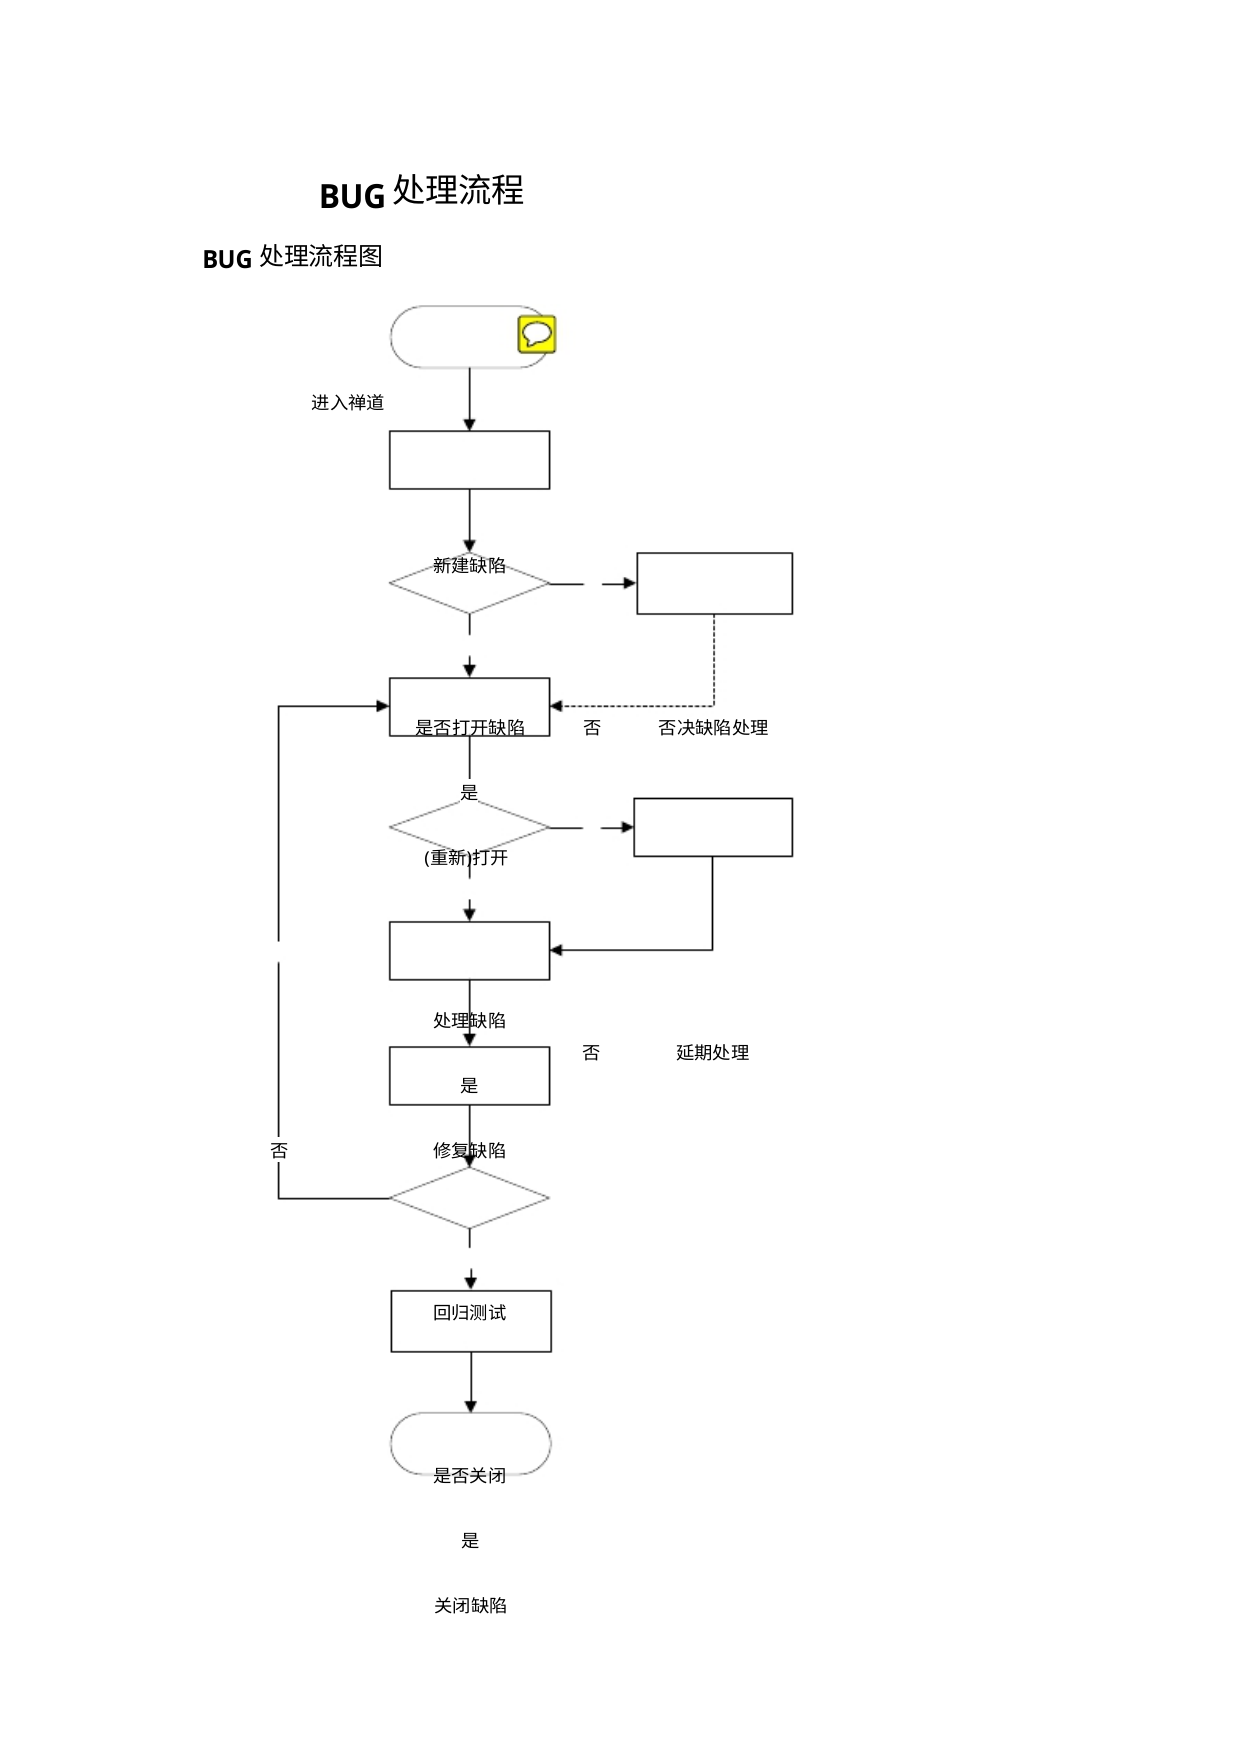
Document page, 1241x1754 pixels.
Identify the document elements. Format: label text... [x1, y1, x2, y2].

text 修复缺陷 [433, 1133, 1096, 1166]
picture [275, 1166, 795, 1478]
text 是否打开缺陷 [415, 711, 582, 743]
picture [275, 581, 795, 1133]
text 是否关闭 [433, 1458, 1096, 1491]
picture [275, 418, 795, 548]
text 是 [415, 1068, 582, 1101]
text 关闭缺陷 [433, 1588, 1096, 1621]
text 是 [415, 776, 582, 808]
text 处理缺陷 [415, 1003, 582, 1036]
picture [275, 304, 795, 386]
text 否决缺陷处理 [659, 711, 1096, 743]
text (重新)打开 [415, 841, 582, 873]
text 延期处理 [659, 1036, 1096, 1068]
text BUG处理流程 [187, 158, 1096, 223]
text 新建缺陷 [187, 548, 1096, 581]
text 是 [433, 1523, 1096, 1556]
text 否 [582, 1036, 659, 1068]
text 否 [270, 1133, 433, 1166]
text 否 [582, 711, 659, 743]
text 回归测试 [433, 1296, 1096, 1328]
text 进入禅道 [187, 386, 1096, 418]
text BUG 处理流程图 [187, 223, 1096, 288]
